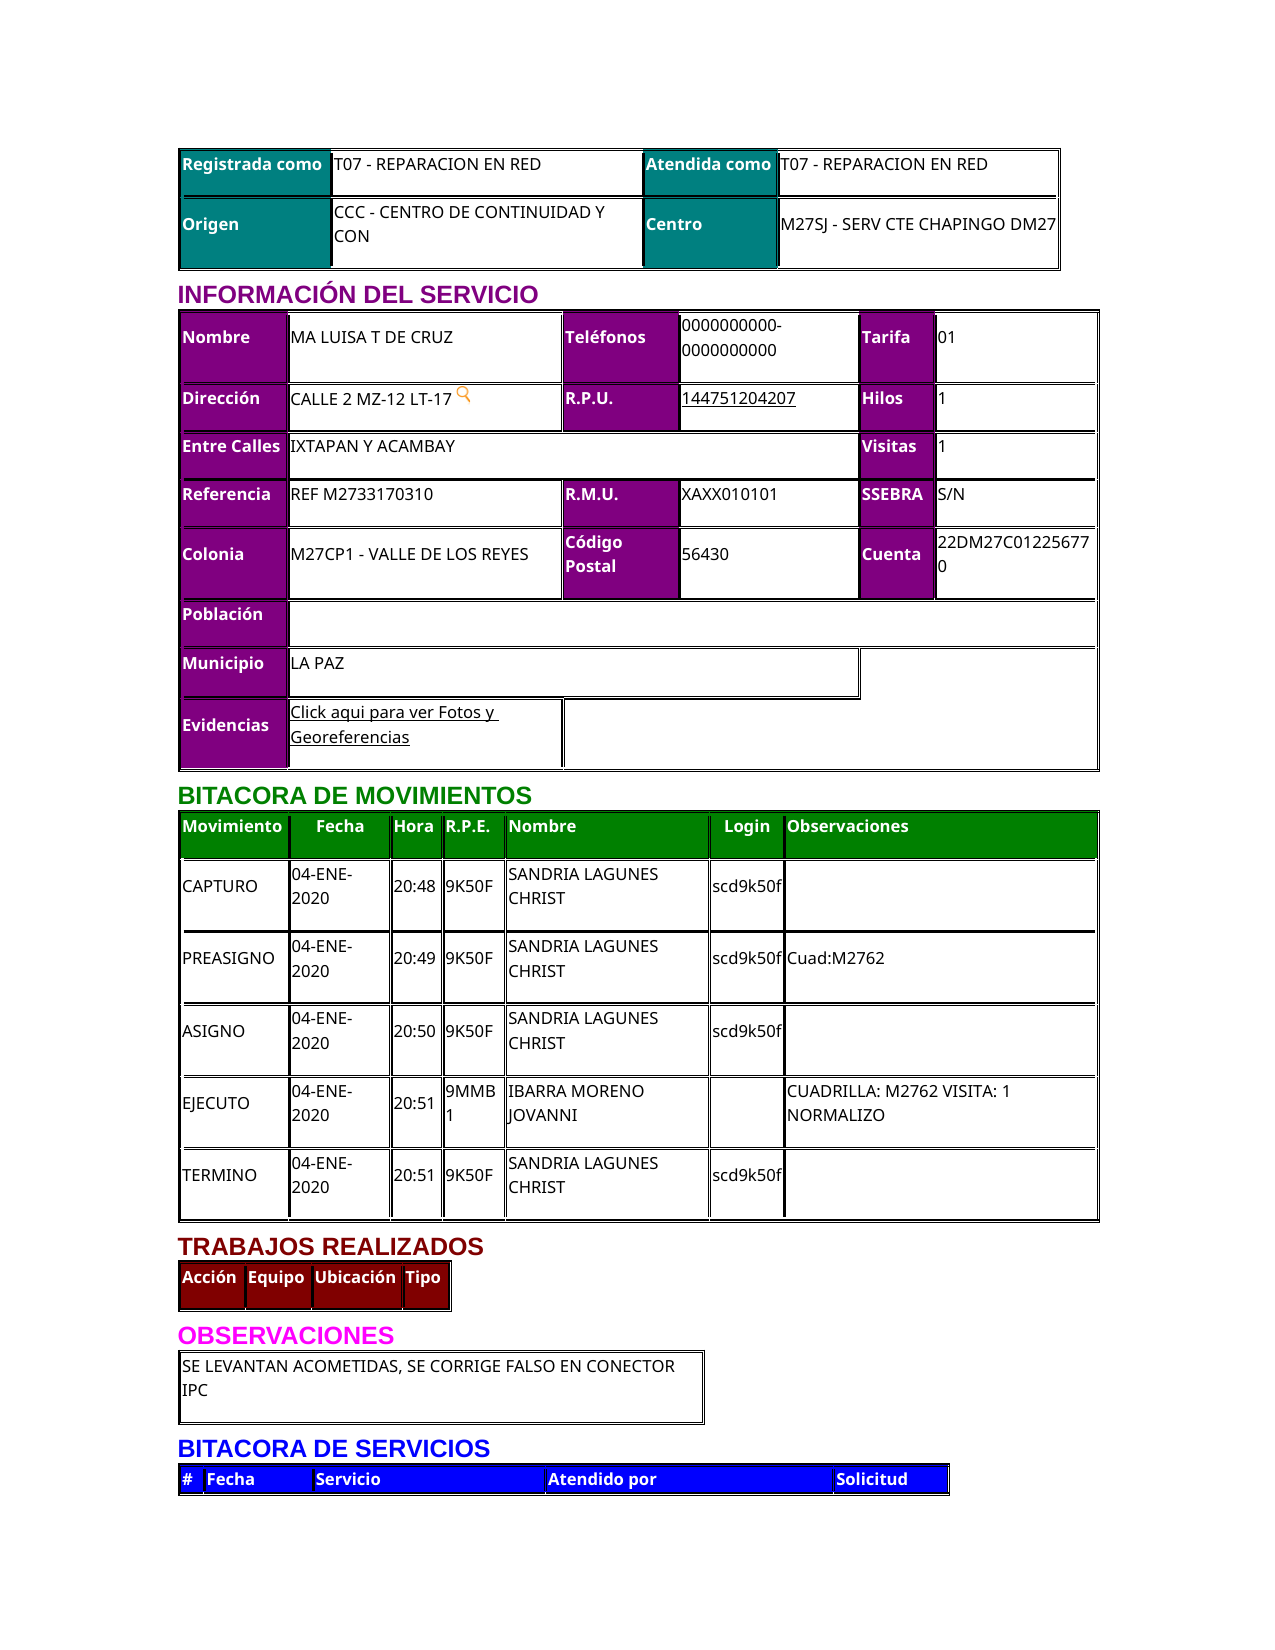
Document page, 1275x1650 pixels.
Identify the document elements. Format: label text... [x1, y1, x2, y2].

subtitle TRABAJOS REALIZADOS [177, 1232, 1098, 1260]
picture [456, 386, 471, 405]
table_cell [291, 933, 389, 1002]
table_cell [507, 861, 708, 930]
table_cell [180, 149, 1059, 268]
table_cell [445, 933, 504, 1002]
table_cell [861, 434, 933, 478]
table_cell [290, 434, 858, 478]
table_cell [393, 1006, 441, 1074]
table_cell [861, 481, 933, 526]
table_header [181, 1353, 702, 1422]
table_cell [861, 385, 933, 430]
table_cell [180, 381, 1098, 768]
subtitle INFORMACIÓN DEL SERVICIO [177, 280, 1098, 309]
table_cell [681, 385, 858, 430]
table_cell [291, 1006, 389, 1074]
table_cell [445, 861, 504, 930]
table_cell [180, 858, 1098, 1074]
subtitle BITACORA DE MOVIMIENTOS [177, 781, 1098, 810]
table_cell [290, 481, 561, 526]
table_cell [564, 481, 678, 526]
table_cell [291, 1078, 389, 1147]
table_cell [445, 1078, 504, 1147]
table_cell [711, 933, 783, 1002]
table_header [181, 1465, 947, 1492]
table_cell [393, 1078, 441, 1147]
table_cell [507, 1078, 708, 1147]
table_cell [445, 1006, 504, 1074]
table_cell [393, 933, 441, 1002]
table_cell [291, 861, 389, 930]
subtitle OBSERVACIONES [177, 1321, 1098, 1349]
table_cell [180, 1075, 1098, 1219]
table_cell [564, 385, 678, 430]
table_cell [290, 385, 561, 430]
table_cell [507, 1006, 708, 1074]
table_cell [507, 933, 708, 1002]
subtitle BITACORA DE SERVICIOS [177, 1434, 1098, 1463]
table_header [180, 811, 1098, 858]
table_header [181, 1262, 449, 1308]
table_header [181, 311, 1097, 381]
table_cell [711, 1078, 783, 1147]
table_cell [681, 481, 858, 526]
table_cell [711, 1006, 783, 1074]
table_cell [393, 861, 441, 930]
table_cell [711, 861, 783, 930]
